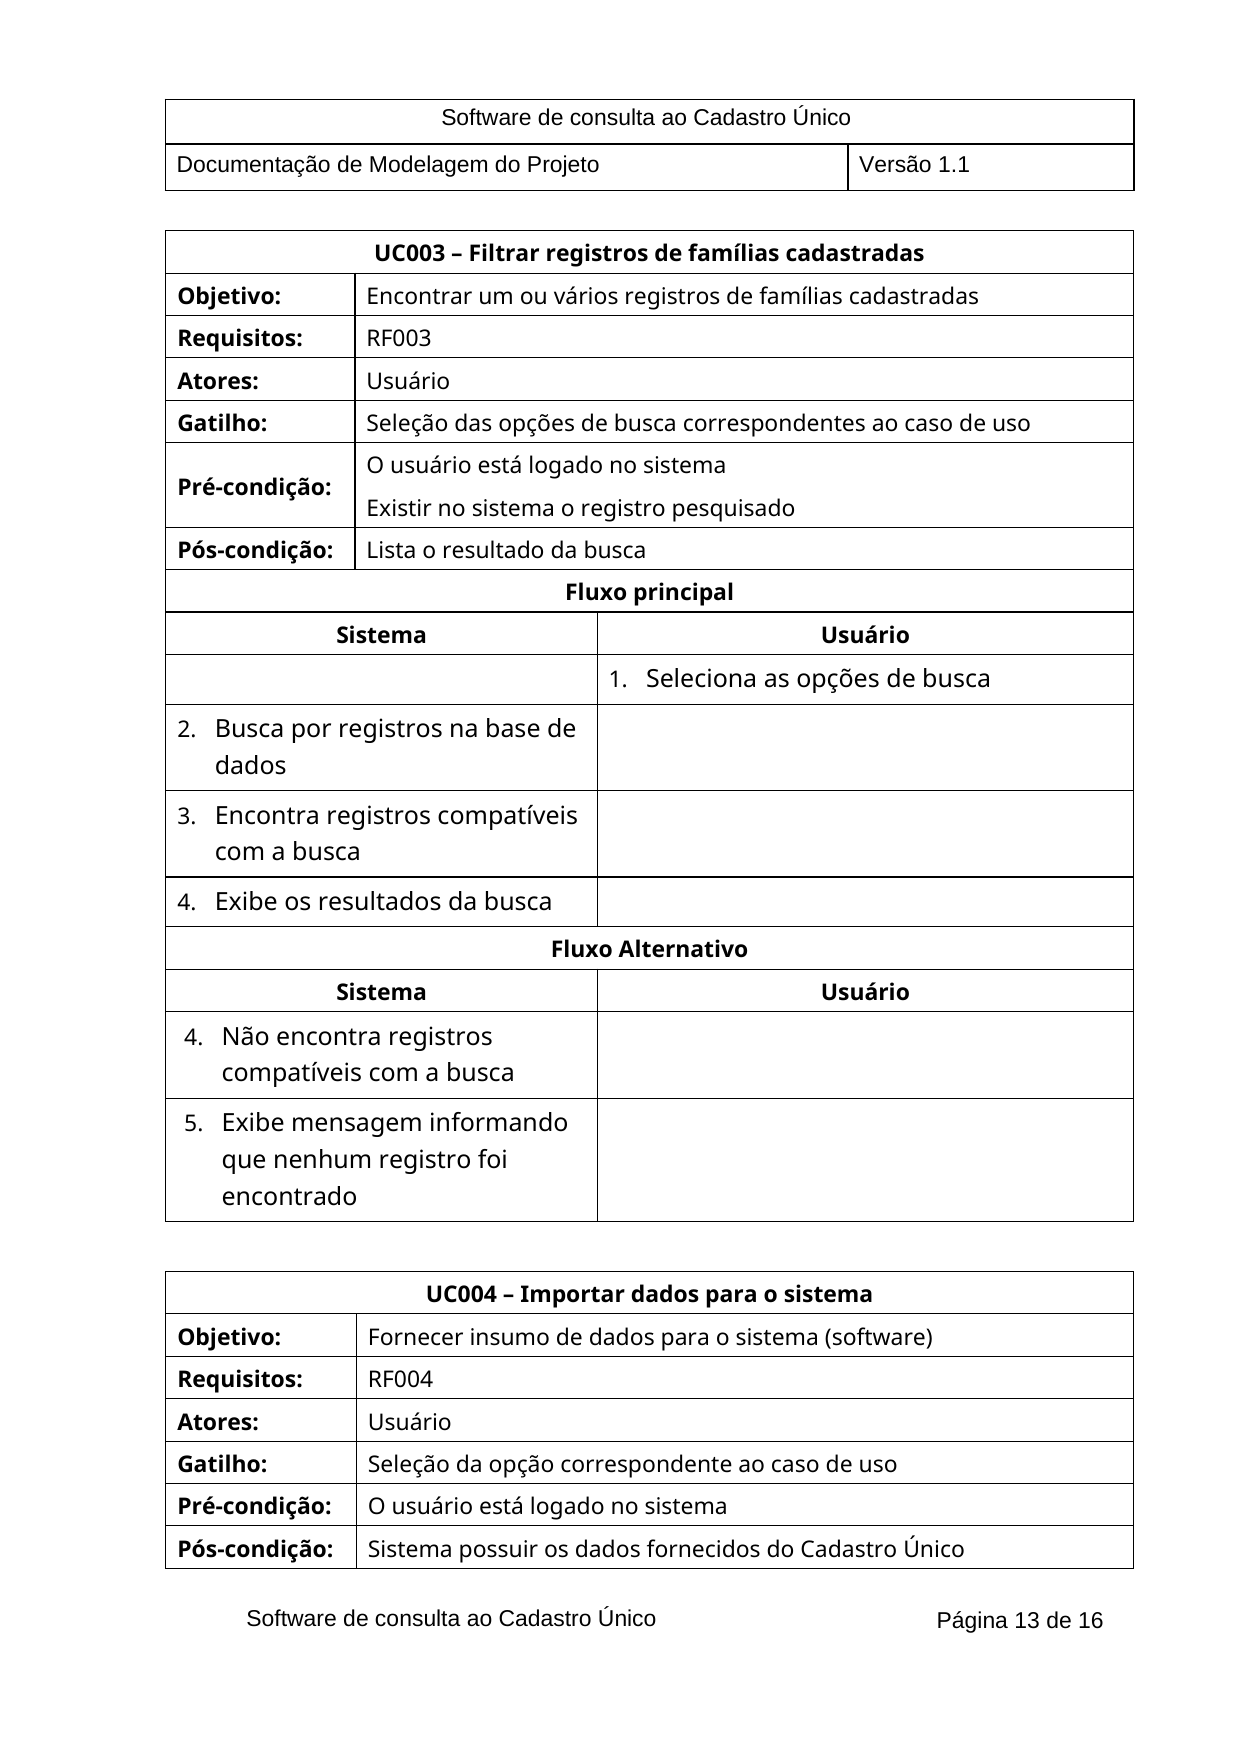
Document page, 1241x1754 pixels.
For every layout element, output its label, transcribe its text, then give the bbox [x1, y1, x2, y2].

table_cell Sistema [166, 613, 597, 654]
table_cell [166, 655, 597, 703]
table_cell Objetivo: [166, 1314, 356, 1356]
table_cell Exibe mensagem informando que nenhum registro foi encontrado [166, 1099, 597, 1221]
table_cell Requisitos: [166, 1357, 356, 1398]
table_cell [598, 1012, 1133, 1097]
table_cell Encontra registros compatíveis com a busca [166, 791, 597, 876]
table_cell Requisitos: [166, 316, 354, 357]
table_cell O usuário está logado no sistema Existir no sistema o registro pesquisado [356, 443, 1133, 527]
table_cell Usuário [357, 1399, 1133, 1441]
table_cell Pós-condição: [166, 528, 354, 569]
table_cell RF003 [356, 316, 1133, 357]
table_cell Fluxo Alternativo [166, 927, 1133, 968]
table_cell Usuário [356, 358, 1133, 400]
table_cell Sistema [166, 970, 597, 1011]
table_header UC003 – Filtrar registros de famílias cadastradas [166, 231, 1133, 272]
table_cell Pré-condição: [166, 1484, 356, 1525]
table_cell Usuário [598, 970, 1133, 1011]
table_cell Atores: [166, 358, 354, 400]
table_cell Atores: [166, 1399, 356, 1441]
table_cell [598, 791, 1133, 876]
table_cell Fornecer insumo de dados para o sistema (software) [357, 1314, 1133, 1356]
table_cell Seleciona as opções de busca [598, 655, 1133, 703]
table_cell Pré-condição: [166, 443, 354, 527]
table_cell Pós-condição: [166, 1526, 356, 1568]
table_cell [598, 705, 1133, 790]
table_header UC004 – Importar dados para o sistema [166, 1272, 1133, 1313]
table_cell RF004 [357, 1357, 1133, 1398]
table_cell Gatilho: [166, 401, 354, 442]
table_cell Seleção das opções de busca correspondentes ao caso de uso [356, 401, 1133, 442]
table_cell Exibe os resultados da busca [166, 878, 597, 926]
table_cell Encontrar um ou vários registros de famílias cadastradas [356, 274, 1133, 315]
table_cell Usuário [598, 613, 1133, 654]
table_cell Seleção da opção correspondente ao caso de uso [357, 1442, 1133, 1483]
table_cell Busca por registros na base de dados [166, 705, 597, 790]
table_cell [598, 1099, 1133, 1221]
table_cell Lista o resultado da busca [356, 528, 1133, 569]
table_cell [598, 878, 1133, 926]
table_cell Não encontra registros compatíveis com a busca [166, 1012, 597, 1097]
table_cell O usuário está logado no sistema [357, 1484, 1133, 1525]
table_cell Objetivo: [166, 274, 354, 315]
table_cell Gatilho: [166, 1442, 356, 1483]
table_cell Sistema possuir os dados fornecidos do Cadastro Único [357, 1526, 1133, 1568]
table_cell Fluxo principal [166, 570, 1133, 611]
